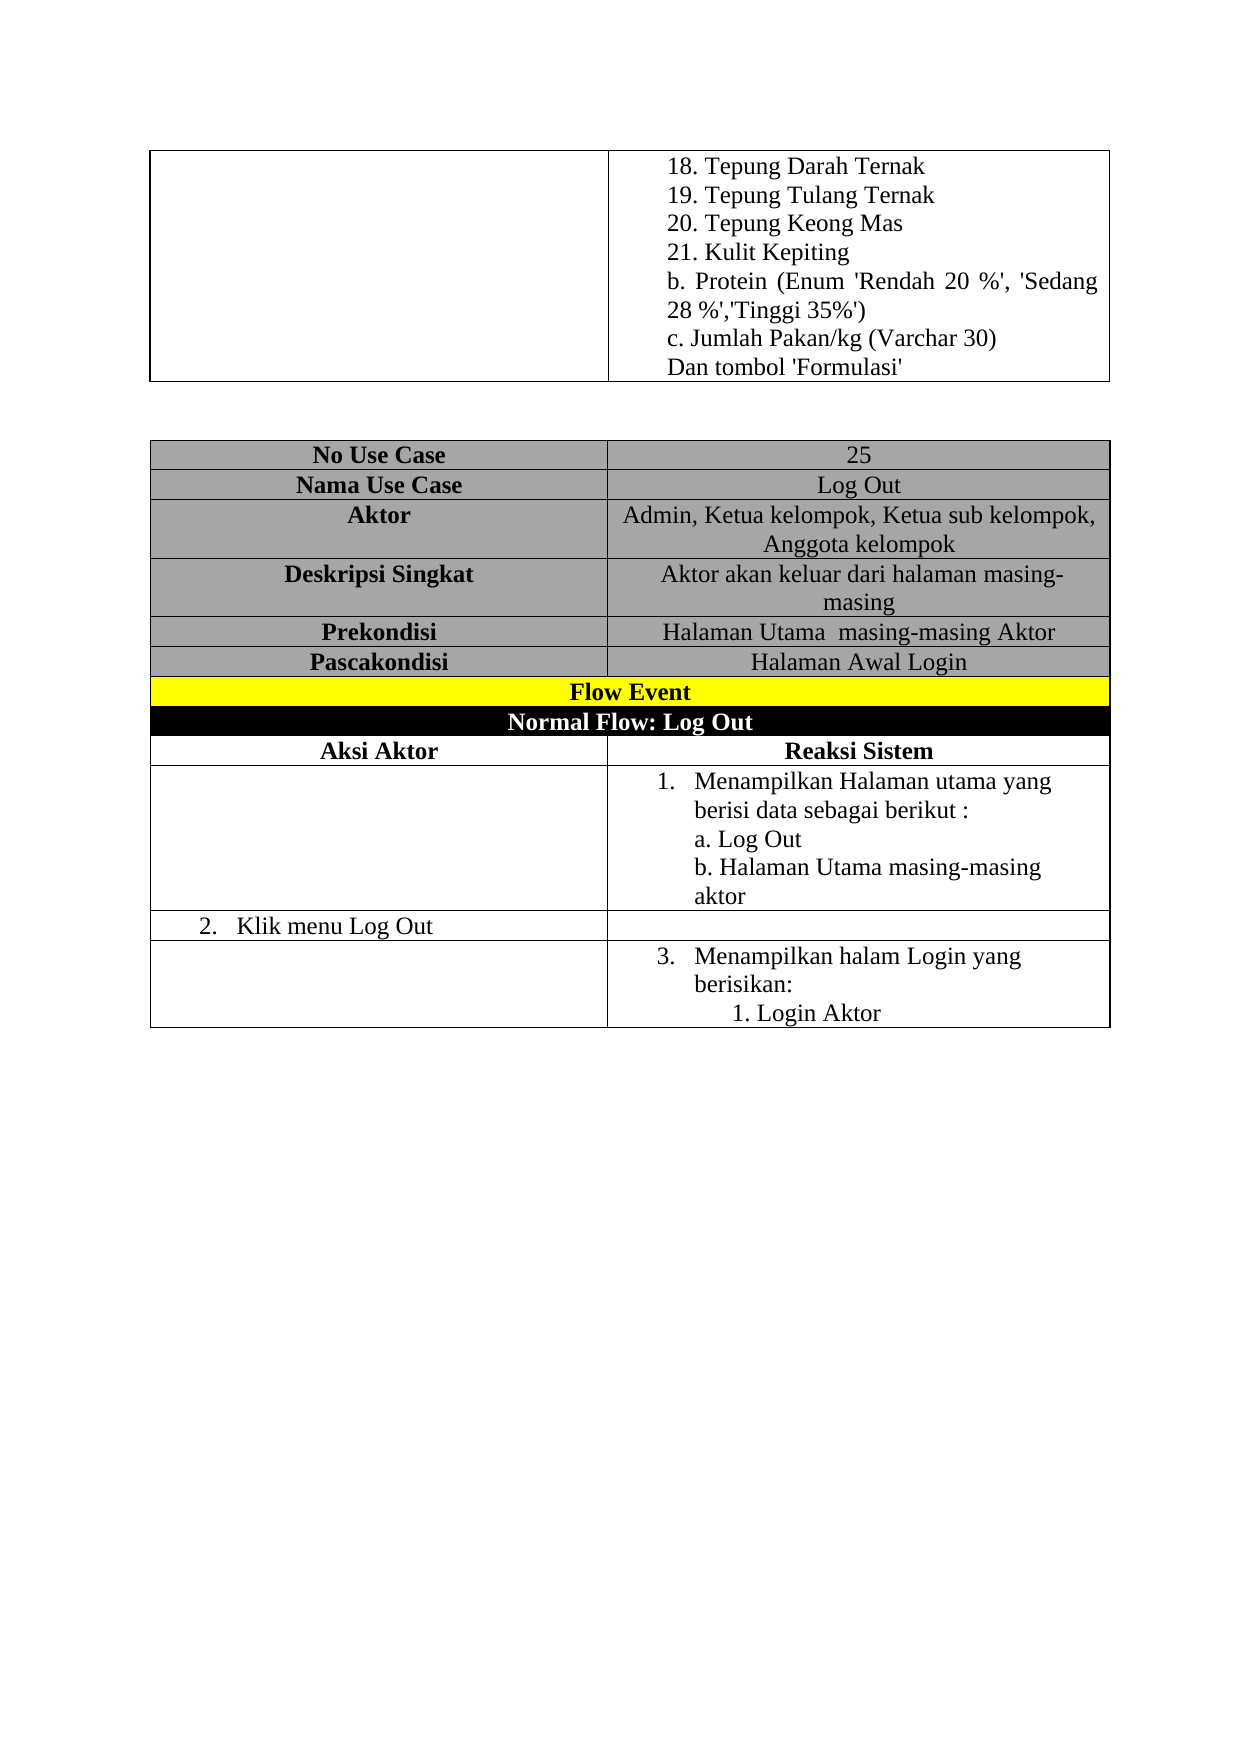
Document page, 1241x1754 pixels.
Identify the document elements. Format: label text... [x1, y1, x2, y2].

table_cell Aktor [151, 500, 607, 558]
table_cell Normal Flow: Log Out [151, 707, 1109, 735]
table_cell Aksi Aktor [151, 736, 607, 765]
table_cell 3. Menampilkan halam Login yang berisikan: 1. Login Aktor [608, 941, 1109, 1027]
table_cell [151, 941, 607, 1027]
table_cell Halaman Awal Login [608, 647, 1109, 676]
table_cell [609, 151, 1109, 381]
table_cell [151, 766, 607, 910]
table_cell 2. Klik menu Log Out [151, 911, 607, 940]
table_header 25 [608, 441, 1109, 469]
table_cell Log Out [608, 470, 1109, 499]
table_cell [151, 151, 608, 381]
table_cell Deskripsi Singkat [151, 559, 607, 616]
table_cell [608, 911, 1109, 940]
table_cell Nama Use Case [151, 470, 607, 499]
table_cell Menampilkan Halaman utama yang berisi data sebagai berikut : a. Log Out b. Halaman Utama masing-masing aktor [608, 766, 1109, 910]
table_cell Prekondisi [151, 617, 607, 646]
table_header No Use Case [151, 441, 607, 469]
table_cell Admin, Ketua kelompok, Ketua sub kelompok, Anggota kelompok [608, 500, 1109, 558]
table_cell Halaman Utama masing-masing Aktor [608, 617, 1109, 646]
table_cell Flow Event [151, 677, 1109, 706]
table_cell Aktor akan keluar dari halaman masing-masing [608, 559, 1109, 616]
table_cell Reaksi Sistem [608, 736, 1109, 765]
table_cell Pascakondisi [151, 647, 607, 676]
